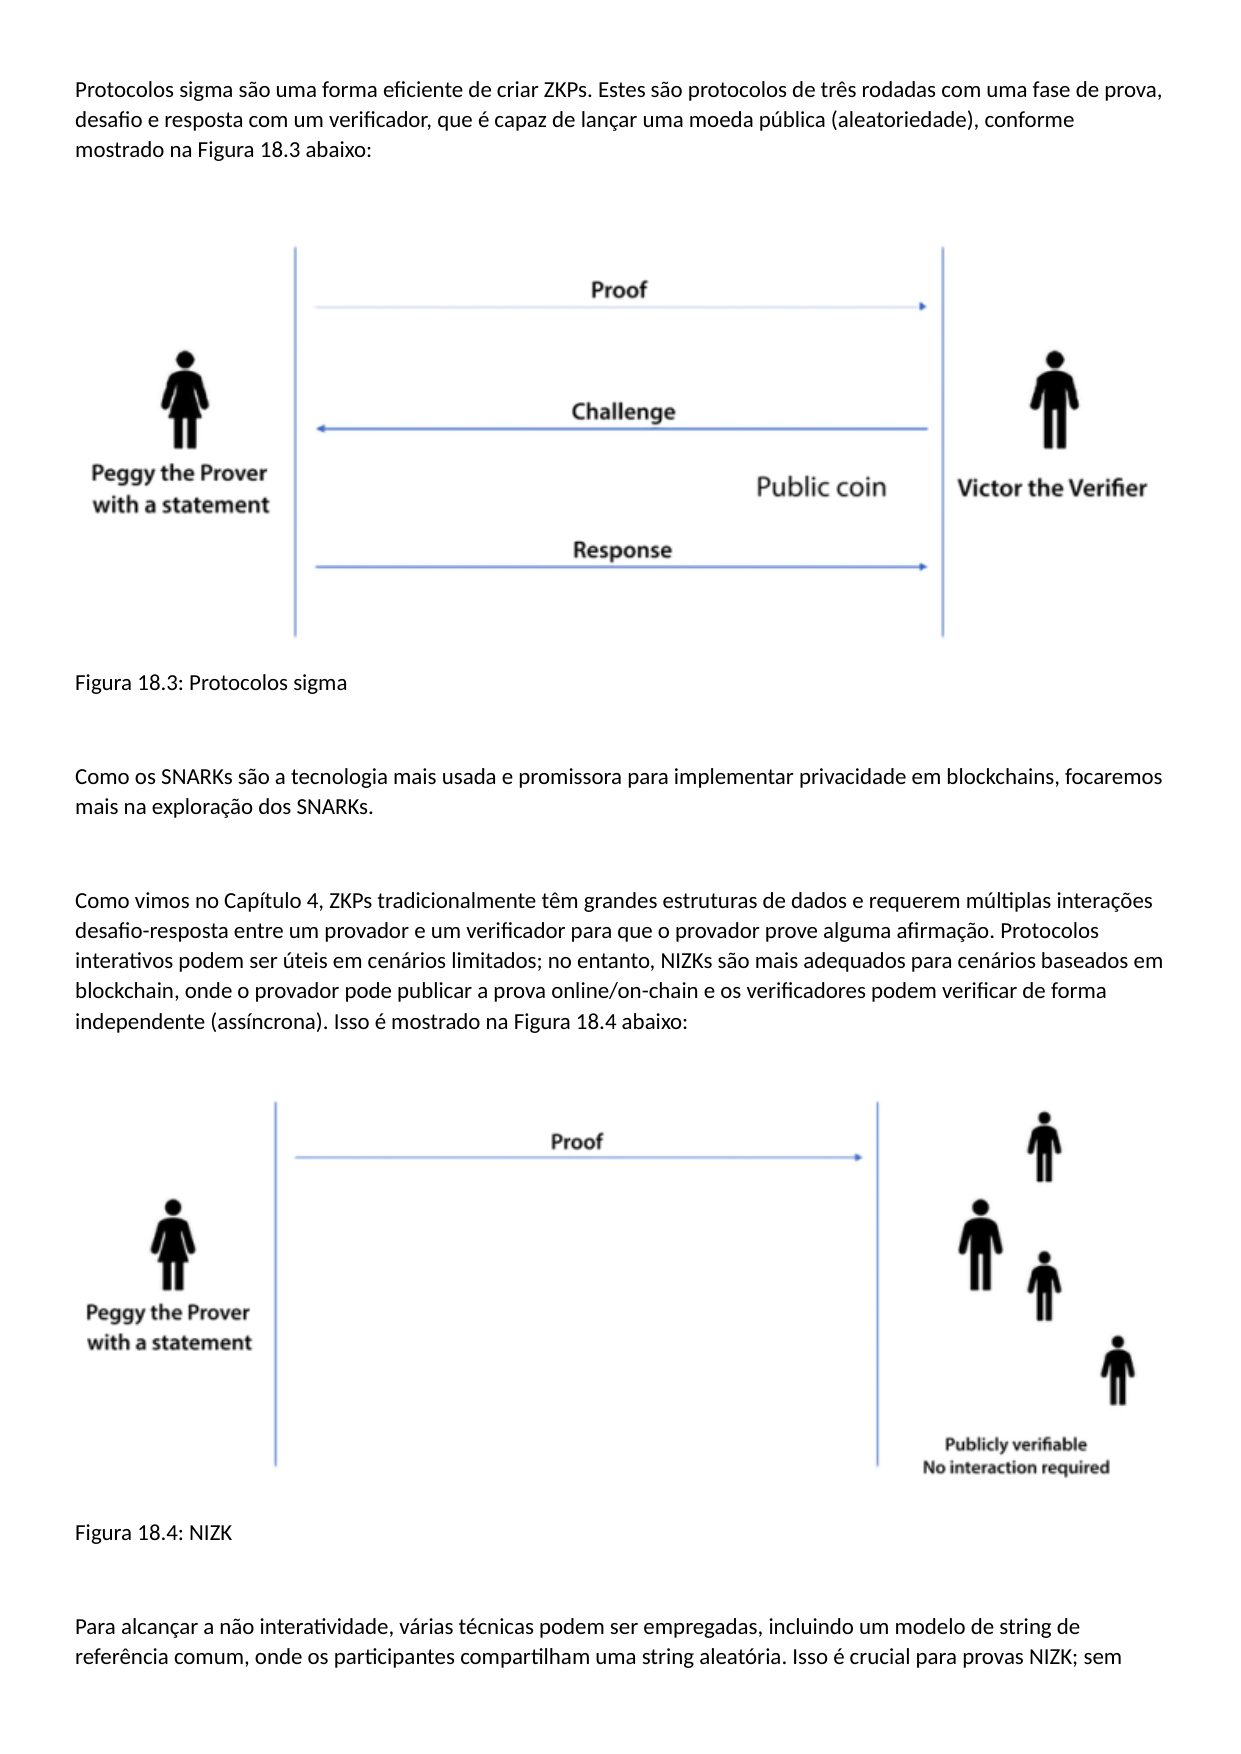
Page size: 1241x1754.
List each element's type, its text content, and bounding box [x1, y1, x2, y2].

picture [75, 1100, 1149, 1500]
text Figura 18.3: Protocolos sigma [75, 668, 1165, 696]
text Protocolos sigma são uma forma eficiente de criar ZKPs. Estes são protocolos de três rodadas com uma fase de prova, desafio e resposta com um verificador, que é capaz de lançar uma moeda pública (aleatoriedade), conforme mostrado na Figura 18.3 abaixo: [75, 75, 1165, 163]
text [75, 1612, 1165, 1670]
text Figura 18.4: NIZK [75, 1518, 1165, 1546]
text Como vimos no Capítulo 4, ZKPs tradicionalmente têm grandes estruturas de dados e requerem múltiplas interações desafio-resposta entre um provador e um verificador para que o provador prove alguma afirmação. Protocolos interativos podem ser úteis em cenários limitados; no entanto, NIZKs são mais adequados para cenários baseados em blockchain, onde o provador pode publicar a prova online/on-chain e os verificadores podem verificar de forma independente (assíncrona). Isso é mostrado na Figura 18.4 abaixo: [75, 886, 1165, 1035]
text Como os SNARKs são a tecnologia mais usada e promissora para implementar privacidade em blockchains, focaremos mais na exploração dos SNARKs. [75, 762, 1165, 820]
picture [75, 229, 1162, 650]
